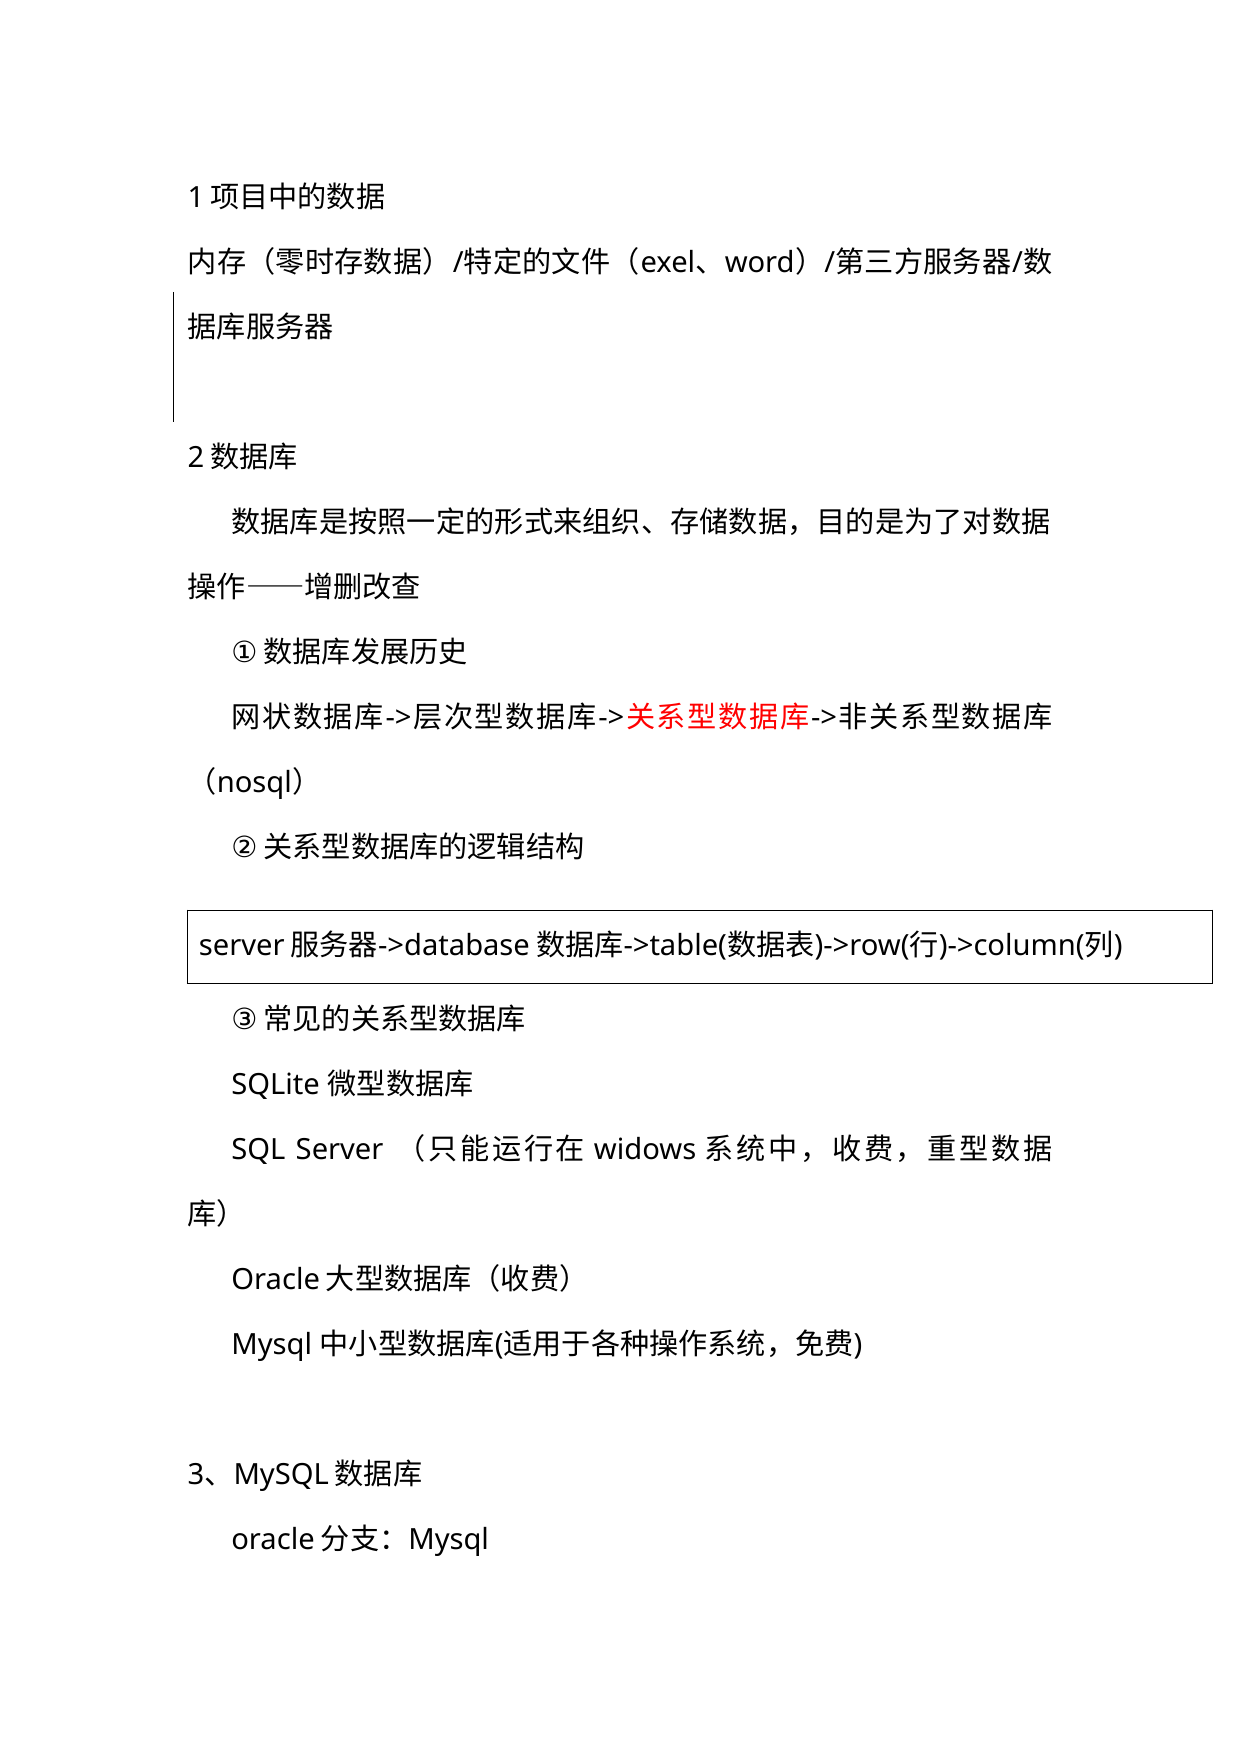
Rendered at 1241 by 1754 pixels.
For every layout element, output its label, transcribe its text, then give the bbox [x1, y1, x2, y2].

text oracle分支：Mysql [187, 1504, 1053, 1569]
text Oracle大型数据库（收费） [187, 1244, 1053, 1309]
text 常见的关系型数据库 [187, 984, 1053, 1049]
text 关系型数据库的逻辑结构 [187, 812, 1053, 877]
text 数据库是按照一定的形式来组织、存储数据，目的是为了对数据操作——增删改查 [187, 487, 1053, 617]
text 内存（零时存数据）/特定的文件（exel、word）/第三方服务器/数据库服务器 [187, 227, 1053, 357]
text SQLite 微型数据库 [187, 1049, 1053, 1114]
text 2数据库 [187, 422, 1053, 487]
text 网状数据库->层次型数据库->关系型数据库->非关系型数据库（nosql） [187, 682, 1053, 812]
text 数据库发展历史 [187, 617, 1053, 682]
text 3、MySQL数据库 [187, 1439, 1053, 1504]
text SQL Server （只能运行在widows系统中，收费，重型数据库） [187, 1114, 1053, 1244]
table_header server服务器->database数据库->table(数据表)->row(行)->column(列) [188, 911, 1212, 983]
text 1项目中的数据 [187, 162, 1053, 227]
text Mysql 中小型数据库(适用于各种操作系统，免费) [187, 1309, 1053, 1374]
